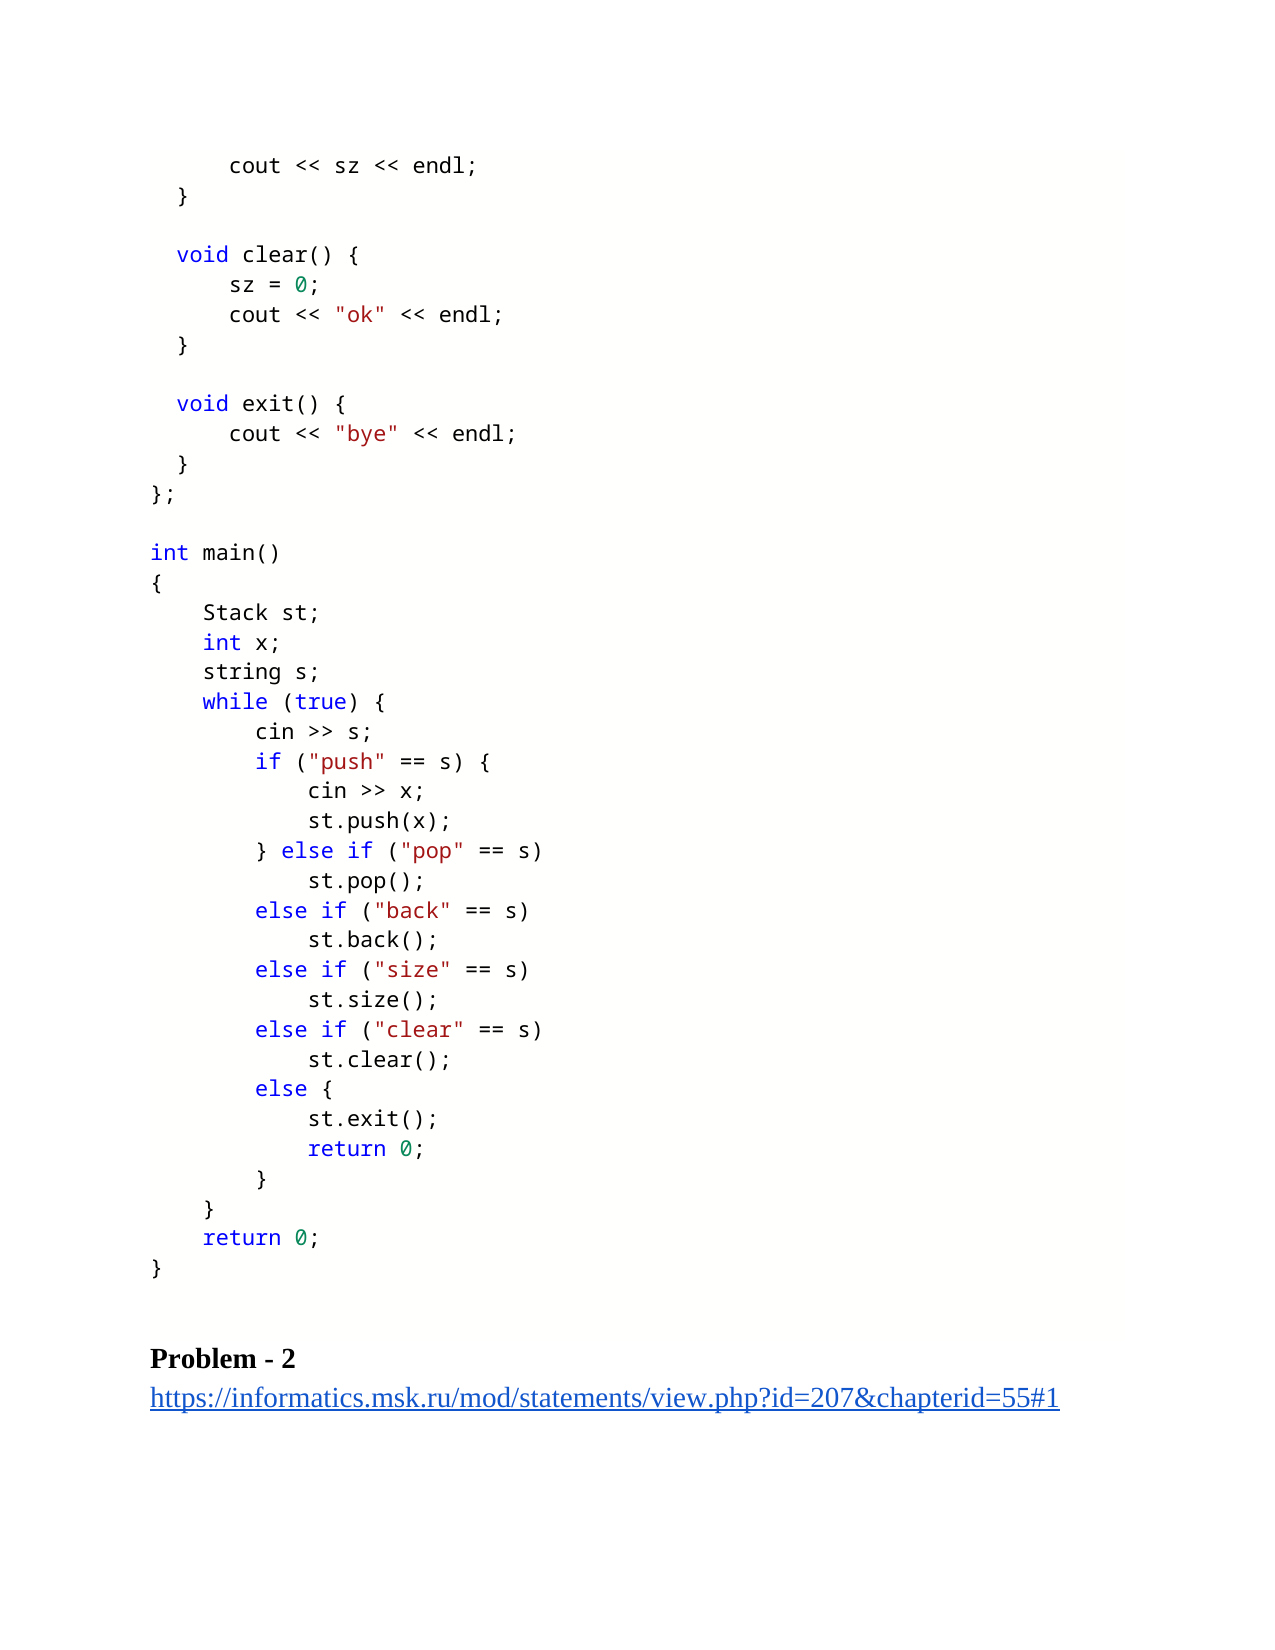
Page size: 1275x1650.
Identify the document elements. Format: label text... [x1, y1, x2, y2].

text { [150, 567, 1125, 597]
text } [150, 1192, 1125, 1222]
text Problem - 2 [150, 1341, 1125, 1375]
text return 0; [150, 1133, 1125, 1163]
text else { [150, 1073, 1125, 1103]
text void clear() { [150, 239, 1125, 269]
text https://informatics.msk.ru/mod/statements/view.php?id=207&chapterid=55#1 [150, 1380, 1125, 1413]
text cout << "bye" << endl; [150, 418, 1125, 448]
text while (true) { [150, 686, 1125, 716]
text else if ("clear" == s) [150, 1014, 1125, 1043]
text Stack st; [150, 597, 1125, 626]
text else if ("back" == s) [150, 894, 1125, 924]
text string s; [150, 656, 1125, 686]
text } [150, 1252, 1125, 1282]
text sz = 0; [150, 269, 1125, 299]
text int main() [150, 537, 1125, 567]
text st.push(x); [150, 805, 1125, 835]
text } [150, 448, 1125, 477]
text void exit() { [150, 388, 1125, 418]
text } else if ("pop" == s) [150, 835, 1125, 865]
text else if ("size" == s) [150, 954, 1125, 984]
text st.exit(); [150, 1103, 1125, 1133]
text } [150, 180, 1125, 209]
text st.pop(); [150, 865, 1125, 894]
text cout << sz << endl; [150, 150, 1125, 180]
text int x; [150, 626, 1125, 656]
text if ("push" == s) { [150, 746, 1125, 775]
text st.clear(); [150, 1043, 1125, 1073]
text cin >> s; [150, 716, 1125, 746]
text return 0; [150, 1222, 1125, 1252]
text } [150, 329, 1125, 358]
text cin >> x; [150, 775, 1125, 805]
text } [150, 1163, 1125, 1192]
text }; [150, 477, 1125, 507]
text st.back(); [150, 924, 1125, 954]
text cout << "ok" << endl; [150, 299, 1125, 329]
text st.size(); [150, 984, 1125, 1014]
